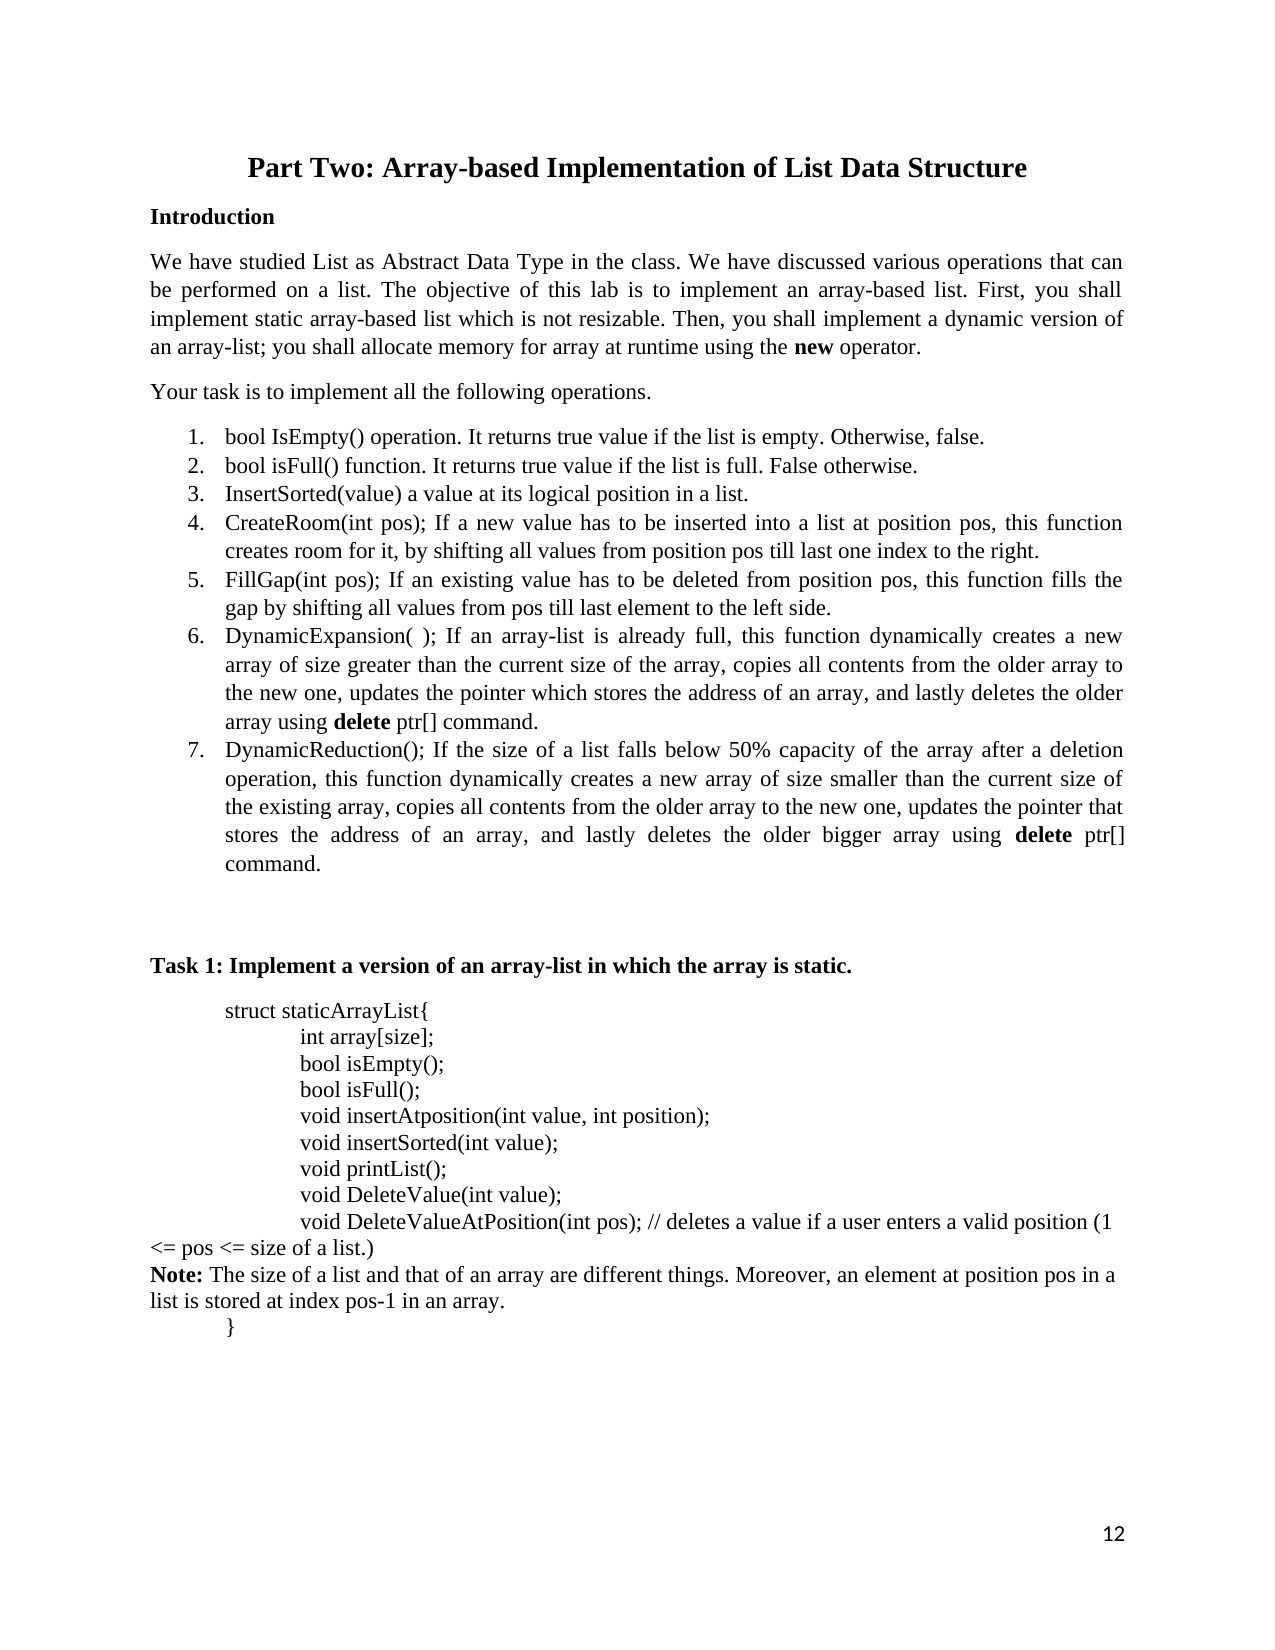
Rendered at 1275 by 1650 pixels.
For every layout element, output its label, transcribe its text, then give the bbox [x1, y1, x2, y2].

list DynamicReduction(); If the size of a list falls below 50% capacity of the array after a deletion operation, this function dynamically creates a new array of size smaller than the current size of the existing array, copies all contents from the older array to the new one, updates the pointer that stores the address of an array, and lastly deletes the older bigger array using delete ptr[] command. [187, 736, 1125, 876]
text } [150, 1313, 1125, 1340]
text void DeleteValue(int value); [150, 1182, 1125, 1208]
text struct staticArrayList{ [150, 997, 1125, 1023]
text void insertSorted(int value); [150, 1129, 1125, 1155]
list CreateRoom(int pos); If a new value has to be inserted into a list at position pos, this function creates room for it, by shifting all values from position pos till last one index to the right. [187, 509, 1125, 563]
list FillGap(int pos); If an existing value has to be deleted from position pos, this function fills the gap by shifting all values from pos till last element to the left side. [187, 566, 1125, 620]
text bool isFull(); [150, 1076, 1125, 1102]
text int array[size]; [150, 1023, 1125, 1050]
text Introduction [150, 203, 1125, 229]
list DynamicExpansion( ); If an array-list is already full, this function dynamically creates a new array of size greater than the current size of the array, copies all contents from the older array to the new one, updates the pointer which stores the address of an array, and lastly deletes the older array using delete ptr[] command. [187, 622, 1125, 734]
list bool isFull() function. It returns true value if the list is full. False otherwise. [187, 452, 1125, 478]
text bool isEmpty(); [150, 1050, 1125, 1076]
text void DeleteValueAtPosition(int pos); // deletes a value if a user enters a valid position (1 <= pos <= size of a list.) [150, 1208, 1125, 1261]
text void printList(); [150, 1155, 1125, 1182]
text Part Two: Array-based Implementation of List Data Structure [150, 150, 1125, 183]
list InsertSorted(value) a value at its logical position in a list. [187, 480, 1125, 507]
text We have studied List as Abstract Data Type in the class. We have discussed various operations that can be performed on a list. The objective of this lab is to implement an array-based list. First, you shall implement static array-based list which is not resizable. Then, you shall implement a dynamic version of an array-list; you shall allocate memory for array at runtime using the new operator. [150, 248, 1125, 359]
text Your task is to implement all the following operations. [150, 378, 1125, 405]
text Task 1: Implement a version of an array-list in which the array is static. [150, 952, 1125, 978]
text Note: The size of a list and that of an array are different things. Moreover, an element at position pos in a list is stored at index pos-1 in an array. [150, 1261, 1125, 1313]
list bool IsEmpty() operation. It returns true value if the list is empty. Otherwise, false. [187, 423, 1125, 450]
text void insertAtposition(int value, int position); [150, 1102, 1125, 1129]
